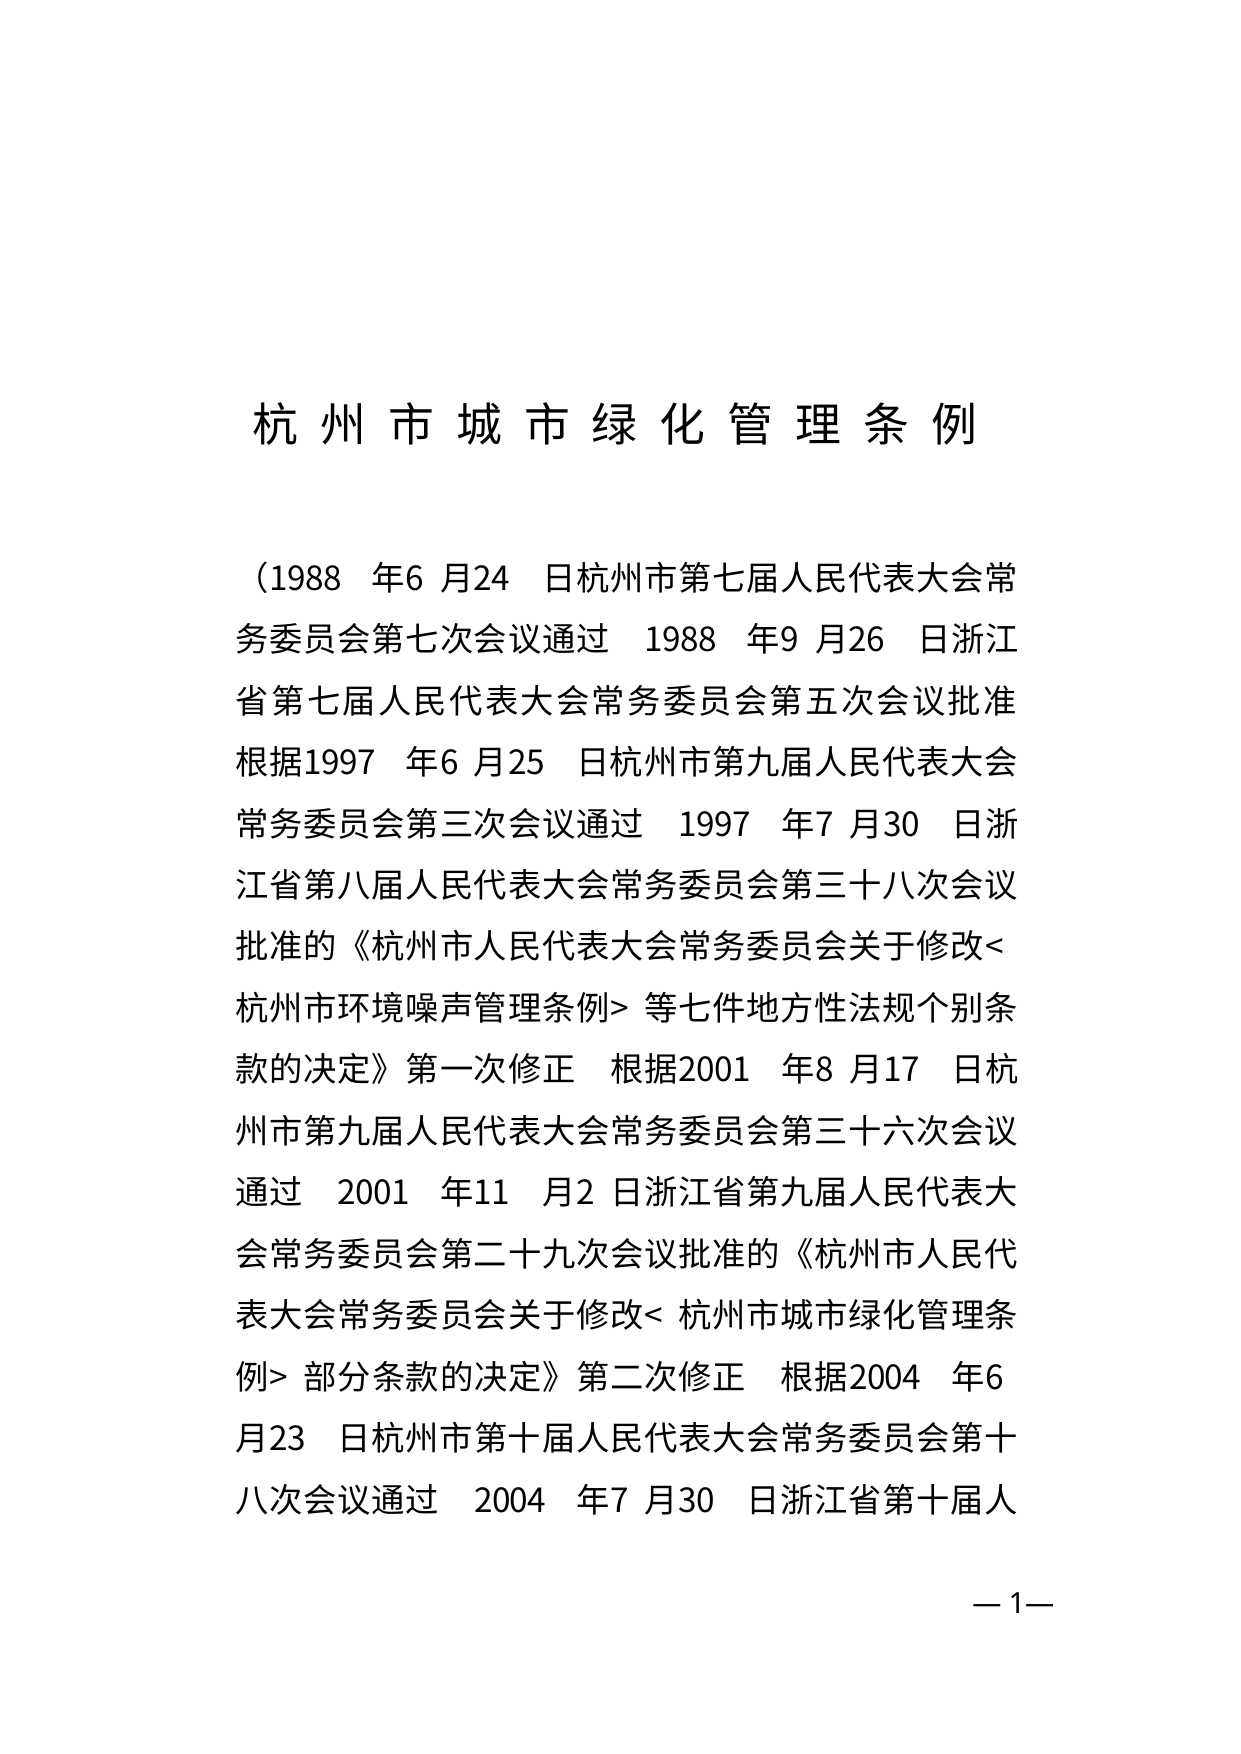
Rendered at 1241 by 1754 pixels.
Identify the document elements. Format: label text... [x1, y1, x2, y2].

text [233, 545, 1019, 1528]
text 杭州市城市绿化管理条例 [168, 361, 1084, 483]
